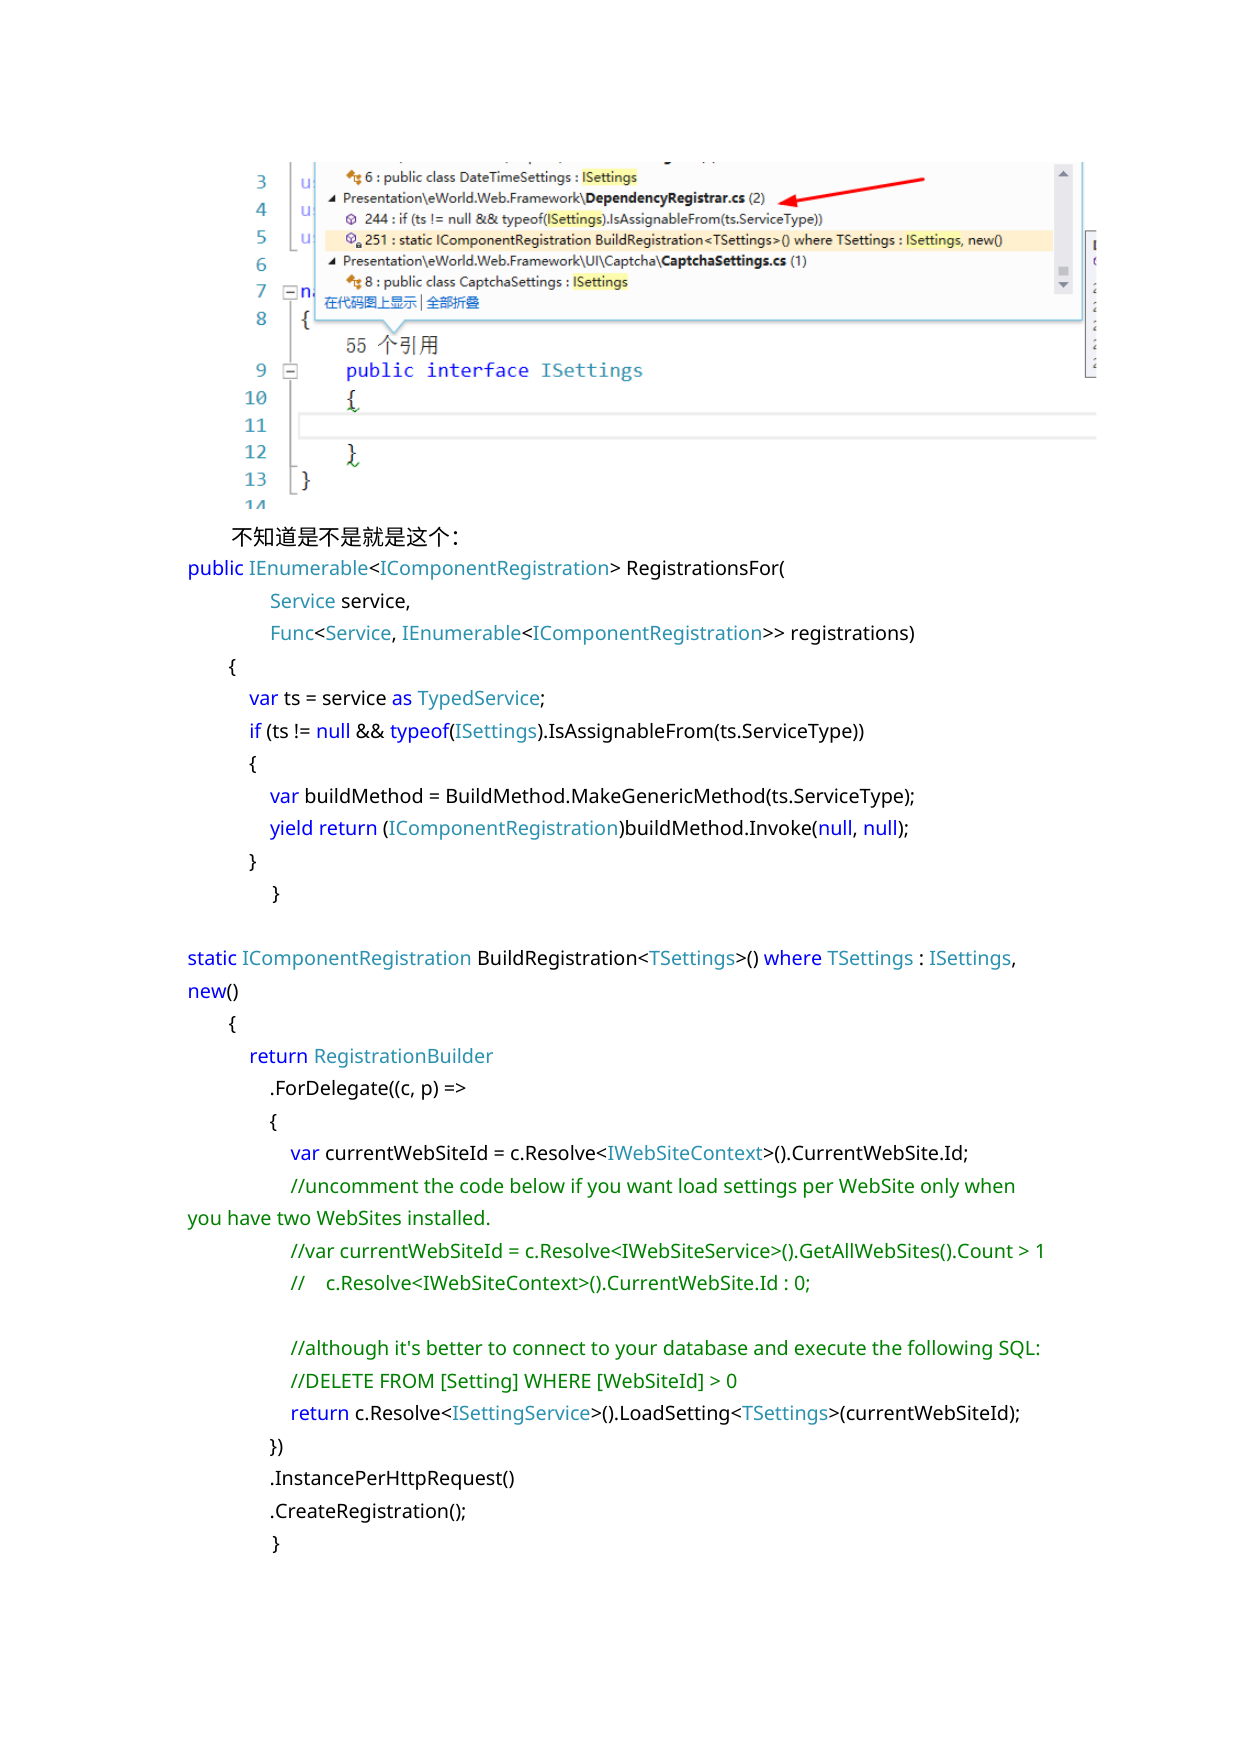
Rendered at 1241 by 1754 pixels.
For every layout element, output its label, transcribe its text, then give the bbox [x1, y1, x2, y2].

text Service service, [187, 584, 1053, 617]
text return RegistrationBuilder [187, 1039, 1053, 1072]
text //var currentWebSiteId = c.Resolve<IWebSiteService>().GetAllWebSites().Count > 1 [187, 1234, 1053, 1267]
text { [187, 1104, 1053, 1137]
text //DELETE FROM [Setting] WHERE [WebSiteId] > 0 [187, 1364, 1053, 1397]
text //although it's better to connect to your database and execute the following SQL: [187, 1332, 1053, 1364]
text .InstancePerHttpRequest() [187, 1462, 1053, 1494]
text return c.Resolve<ISettingService>().LoadSetting<TSettings>(currentWebSiteId); [187, 1397, 1053, 1429]
text Func<Service, IEnumerable<IComponentRegistration>> registrations) [187, 617, 1053, 649]
text { [187, 747, 1053, 779]
text }) [187, 1429, 1053, 1462]
text var buildMethod = BuildMethod.MakeGenericMethod(ts.ServiceType); [187, 779, 1053, 812]
text static IComponentRegistration BuildRegistration<TSettings>() where TSettings : ISettings, new() [187, 942, 1053, 1007]
text .ForDelegate((c, p) => [187, 1072, 1053, 1104]
text var ts = service as TypedService; [187, 682, 1053, 714]
picture [231, 162, 1097, 509]
text } [187, 877, 1053, 909]
text if (ts != null && typeof(ISettings).IsAssignableFrom(ts.ServiceType)) [187, 714, 1053, 747]
text 不知道是不是就是这个： [187, 519, 1053, 552]
text public IEnumerable<IComponentRegistration> RegistrationsFor( [187, 552, 1053, 584]
text var currentWebSiteId = c.Resolve<IWebSiteContext>().CurrentWebSite.Id; [187, 1137, 1053, 1169]
text yield return (IComponentRegistration)buildMethod.Invoke(null, null); [187, 812, 1053, 844]
text } [187, 844, 1053, 877]
text .CreateRegistration(); [187, 1494, 1053, 1527]
text { [187, 649, 1053, 682]
text { [187, 1007, 1053, 1039]
text // c.Resolve<IWebSiteContext>().CurrentWebSite.Id : 0; [187, 1267, 1053, 1299]
text //uncomment the code below if you want load settings per WebSite only when you have two WebSites installed. [187, 1169, 1053, 1234]
text } [187, 1527, 1053, 1559]
